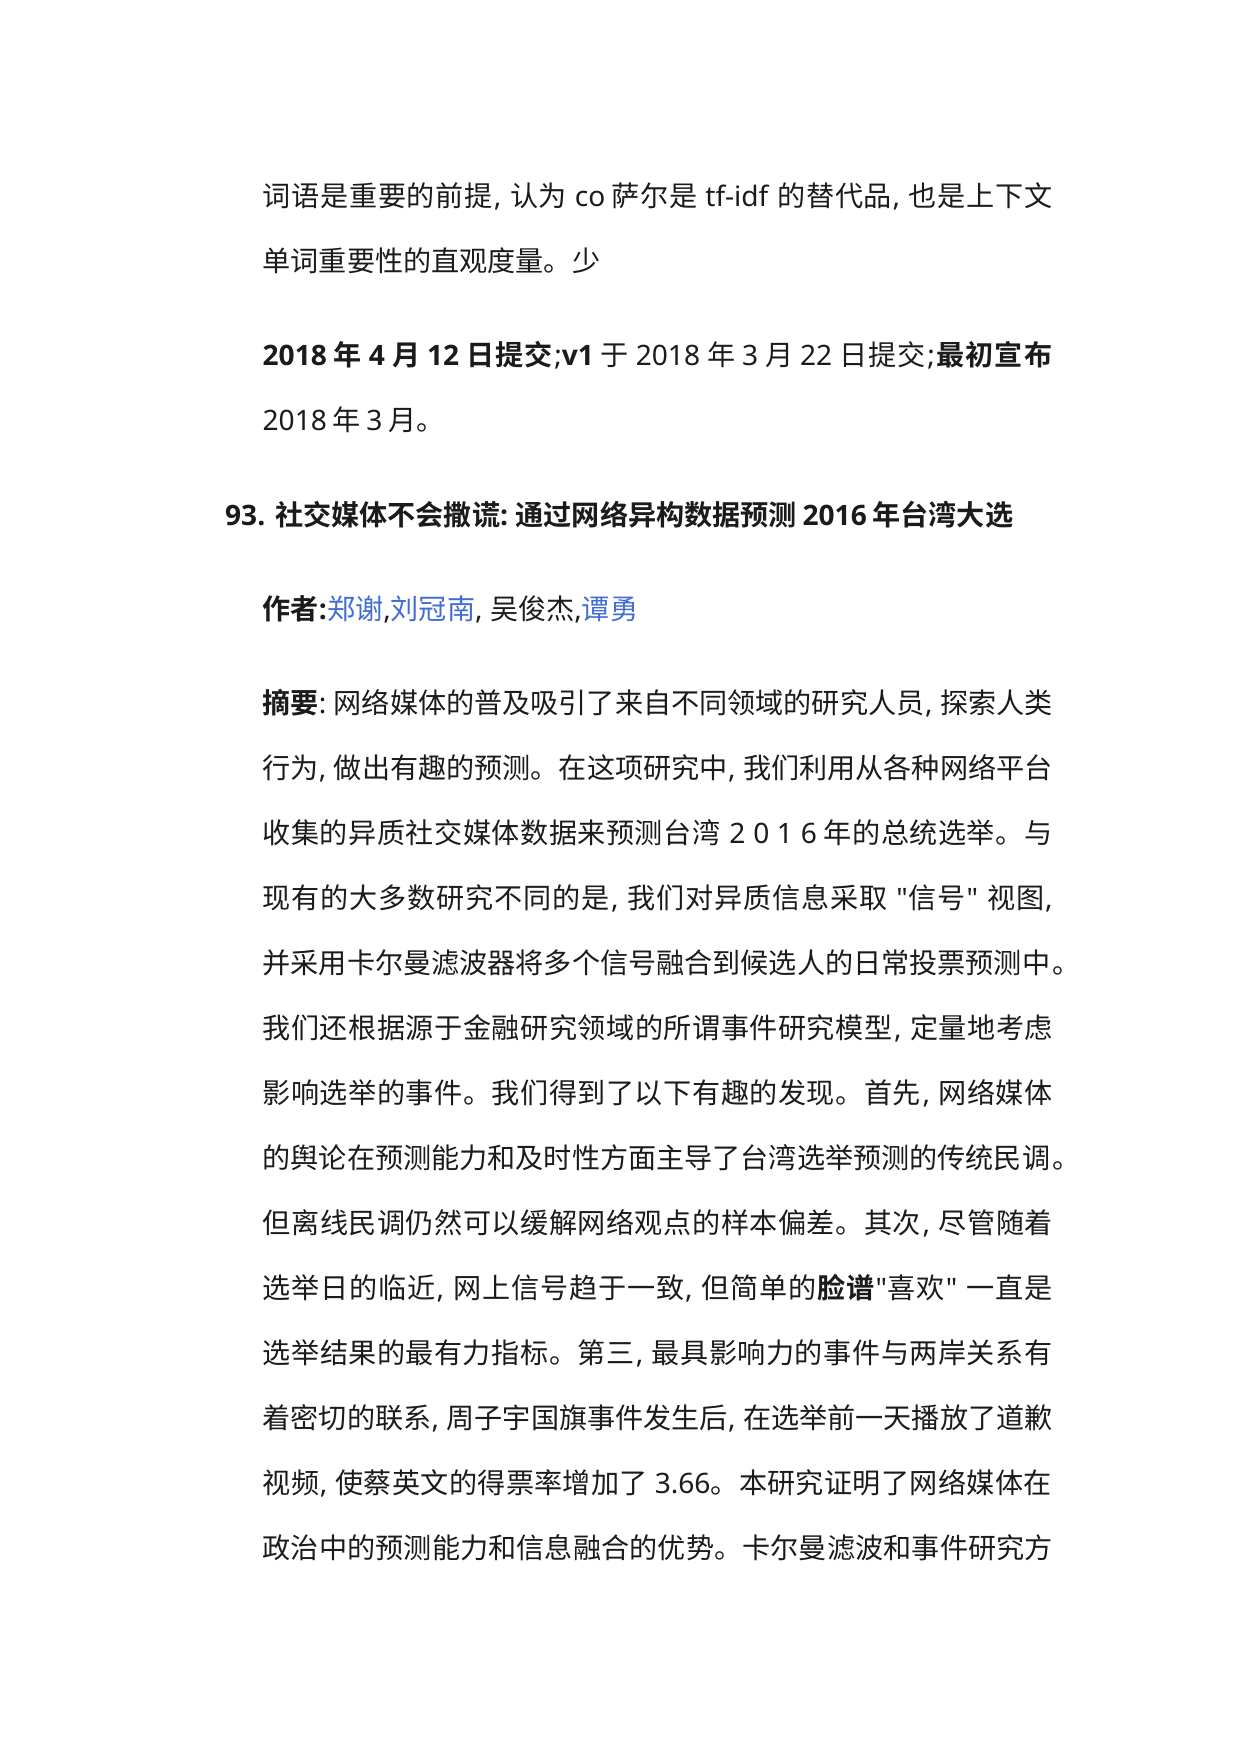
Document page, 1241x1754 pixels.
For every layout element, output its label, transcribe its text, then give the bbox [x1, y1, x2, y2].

list 社交媒体不会撒谎: 通过网络异构数据预测2016年台湾大选 [225, 480, 1053, 545]
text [262, 669, 1053, 1579]
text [262, 162, 1053, 292]
text 2018年4月12日提交;v1于2018年3月22日提交;最初宣布2018年3月。 [262, 321, 1053, 451]
text 作者:郑谢,刘冠南, 吴俊杰,谭勇 [262, 574, 1053, 639]
